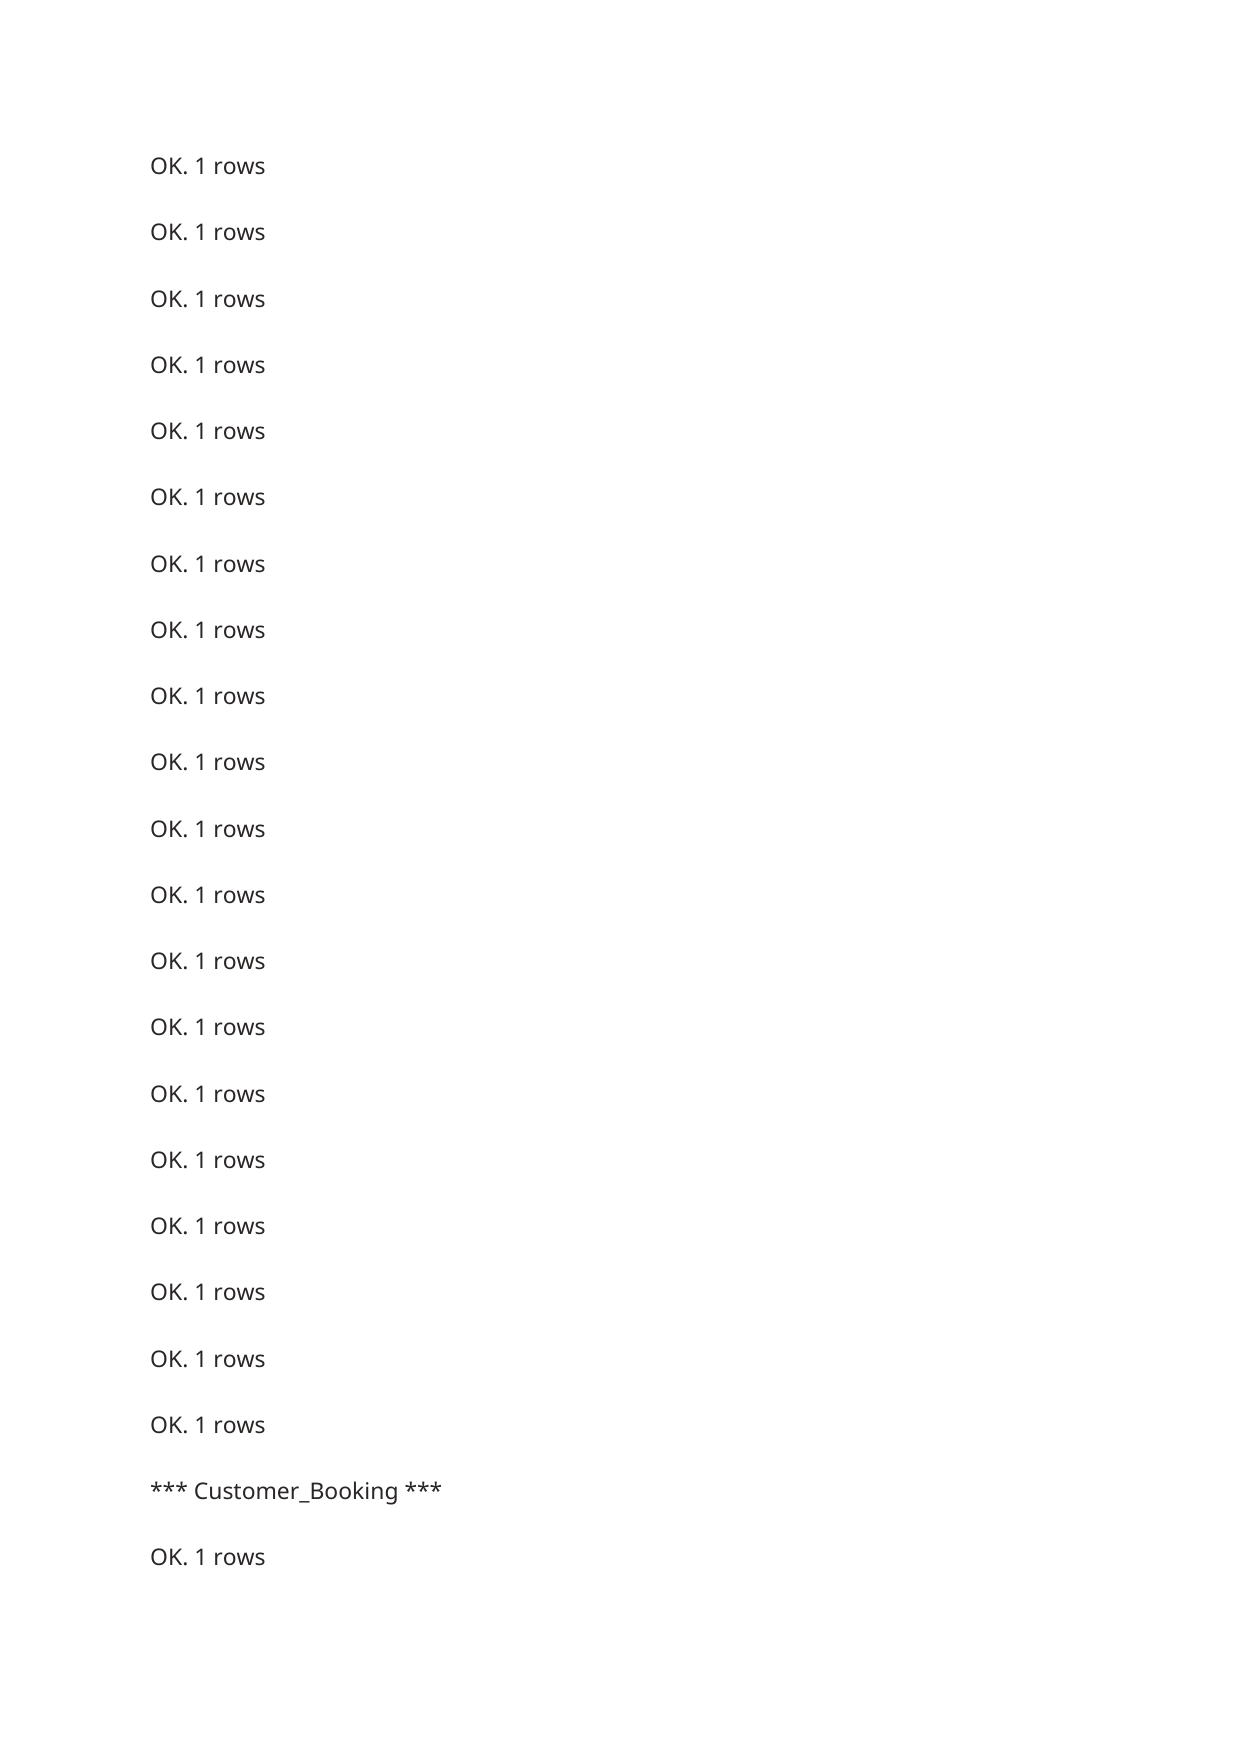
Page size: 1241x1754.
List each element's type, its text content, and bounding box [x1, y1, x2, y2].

text OK. 1 rows [150, 150, 1090, 181]
text OK. 1 rows [150, 680, 1090, 711]
text OK. 1 rows [150, 812, 1090, 844]
text OK. 1 rows [150, 216, 1090, 247]
text OK. 1 rows [150, 1011, 1090, 1042]
text OK. 1 rows [150, 746, 1090, 777]
text OK. 1 rows [150, 1342, 1090, 1374]
text OK. 1 rows [150, 1077, 1090, 1109]
text OK. 1 rows [150, 415, 1090, 446]
text OK. 1 rows [150, 1276, 1090, 1307]
text OK. 1 rows [150, 1210, 1090, 1241]
text OK. 1 rows [150, 1144, 1090, 1175]
text OK. 1 rows [150, 282, 1090, 314]
text OK. 1 rows [150, 614, 1090, 645]
text OK. 1 rows [150, 945, 1090, 976]
text OK. 1 rows [150, 879, 1090, 910]
text OK. 1 rows [150, 1541, 1090, 1572]
text OK. 1 rows [150, 481, 1090, 512]
text *** Customer_Booking *** [150, 1475, 1090, 1506]
text OK. 1 rows [150, 349, 1090, 380]
text OK. 1 rows [150, 547, 1090, 579]
text OK. 1 rows [150, 1409, 1090, 1440]
